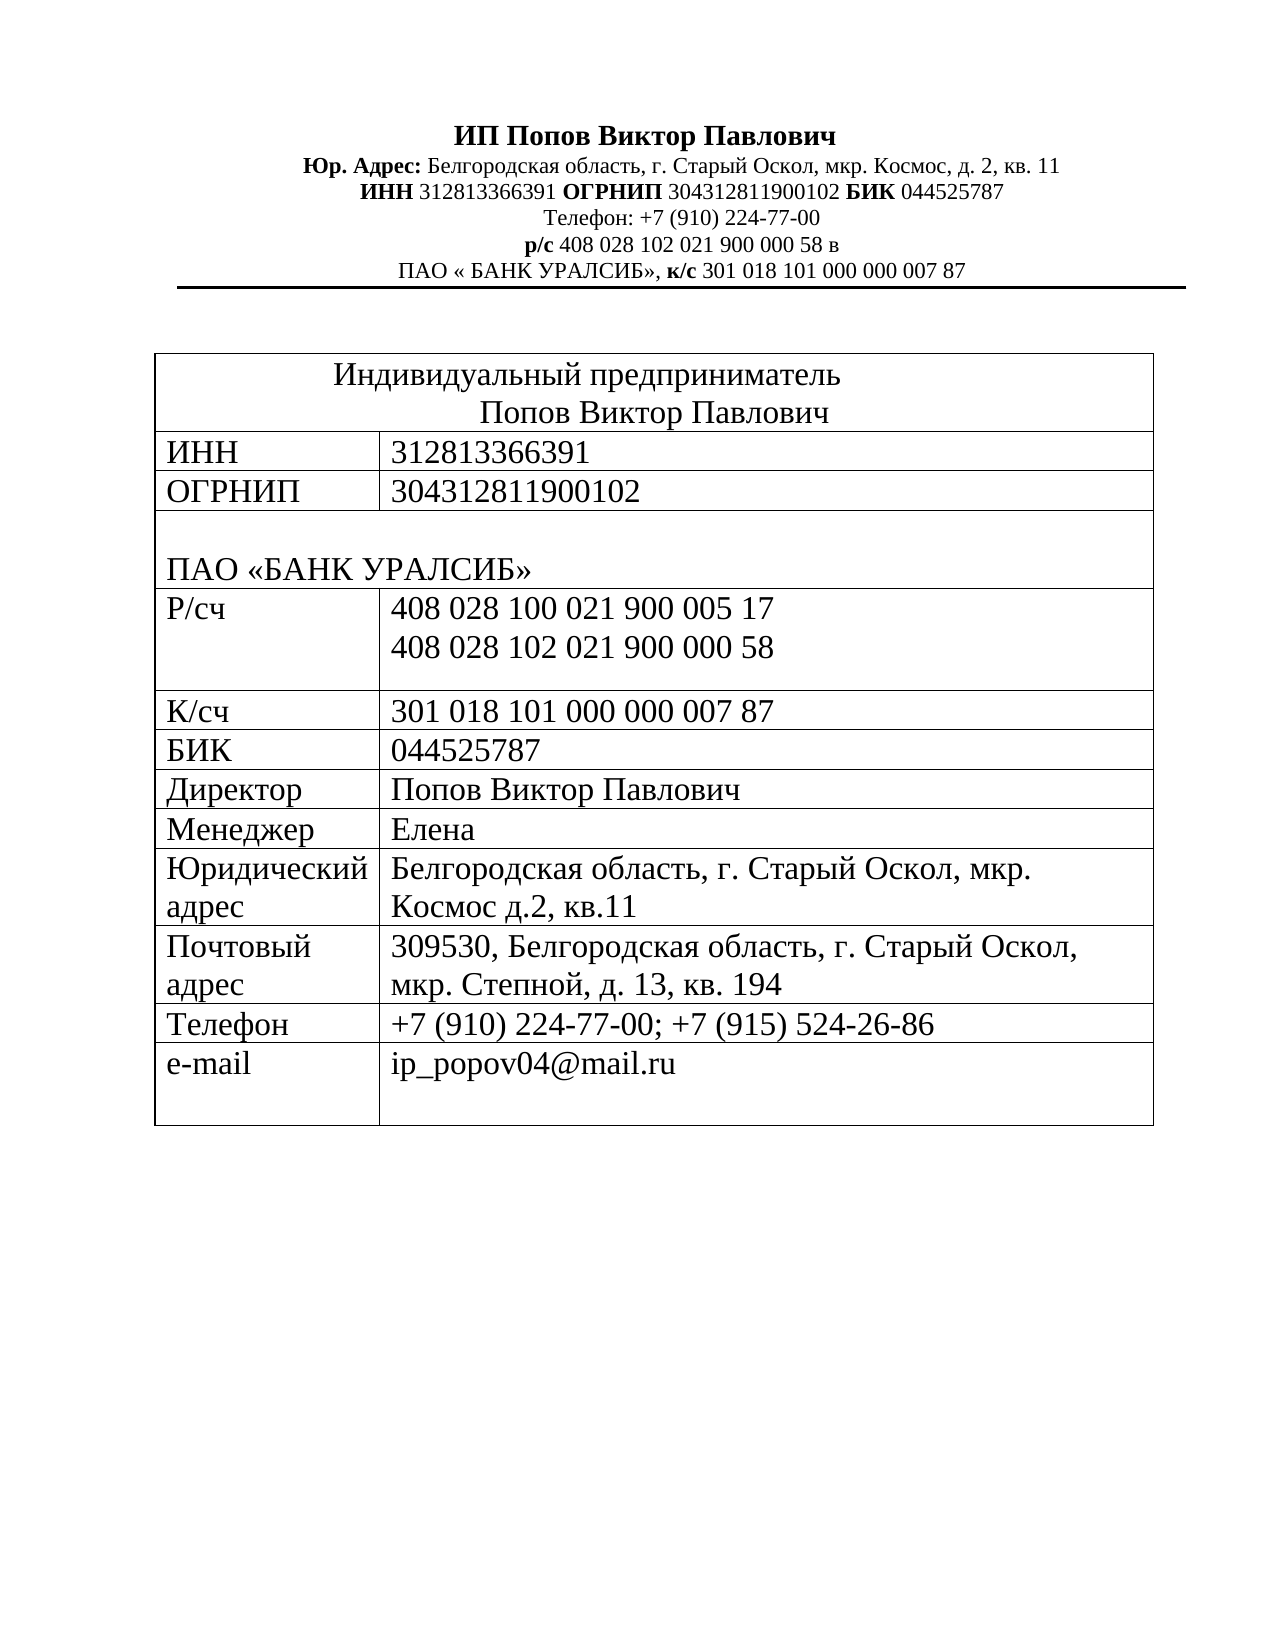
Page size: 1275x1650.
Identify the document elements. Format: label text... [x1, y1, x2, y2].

table_cell ИНН [156, 432, 379, 470]
table_cell 408 028 100 021 900 005 17 408 028 102 021 900 000 58 [380, 589, 1153, 690]
table_cell Менеджер [156, 809, 379, 847]
table_cell 304312811900102 [380, 471, 1153, 510]
text р/с 408 028 102 021 900 000 58 в [177, 231, 1186, 257]
table_cell ОГРНИП [156, 471, 379, 510]
table_cell e-mail [156, 1043, 379, 1125]
text ИНН 312813366391 ОГРНИП 304312811900102 БИК 044525787 [177, 178, 1186, 204]
text ИП Попов Виктор Павлович [177, 118, 1186, 152]
text Телефон: +7 (910) 224-77-00 [177, 204, 1186, 231]
table_cell Попов Виктор Павлович [380, 770, 1153, 808]
table_cell Телефон [156, 1004, 379, 1042]
table_cell Юридический адрес [156, 849, 379, 925]
table_cell 309530, Белгородская область, г. Старый Оскол, мкр. Степной, д. 13, кв. 194 [380, 926, 1153, 1003]
table_cell Елена [380, 809, 1153, 847]
table_cell 044525787 [380, 730, 1153, 769]
text ПАО « БАНК УРАЛСИБ», к/с 301 018 101 000 000 007 87 [177, 257, 1186, 286]
table_header Индивидуальный предприниматель Попов Виктор Павлович [156, 354, 1153, 431]
table_cell БИК [156, 730, 379, 769]
table_cell ПАО «БАНК УРАЛСИБ» [156, 511, 1153, 587]
text Юр. Адрес: Белгородская область, г. Старый Оскол, мкр. Космос, д. 2, кв. 11 [177, 152, 1186, 178]
table_cell Белгородская область, г. Старый Оскол, мкр. Космос д.2, кв.11 [380, 849, 1153, 925]
table_cell К/сч [156, 691, 379, 729]
table_cell 312813366391 [380, 432, 1153, 470]
table_cell +7 (910) 224-77-00; +7 (915) 524-26-86 [380, 1004, 1153, 1042]
table_cell Почтовый адрес [156, 926, 379, 1003]
table_cell 301 018 101 000 000 007 87 [380, 691, 1153, 729]
table_cell Р/сч [156, 589, 379, 690]
table_cell ip_popov04@mail.ru [380, 1043, 1153, 1125]
table_cell Директор [156, 770, 379, 808]
